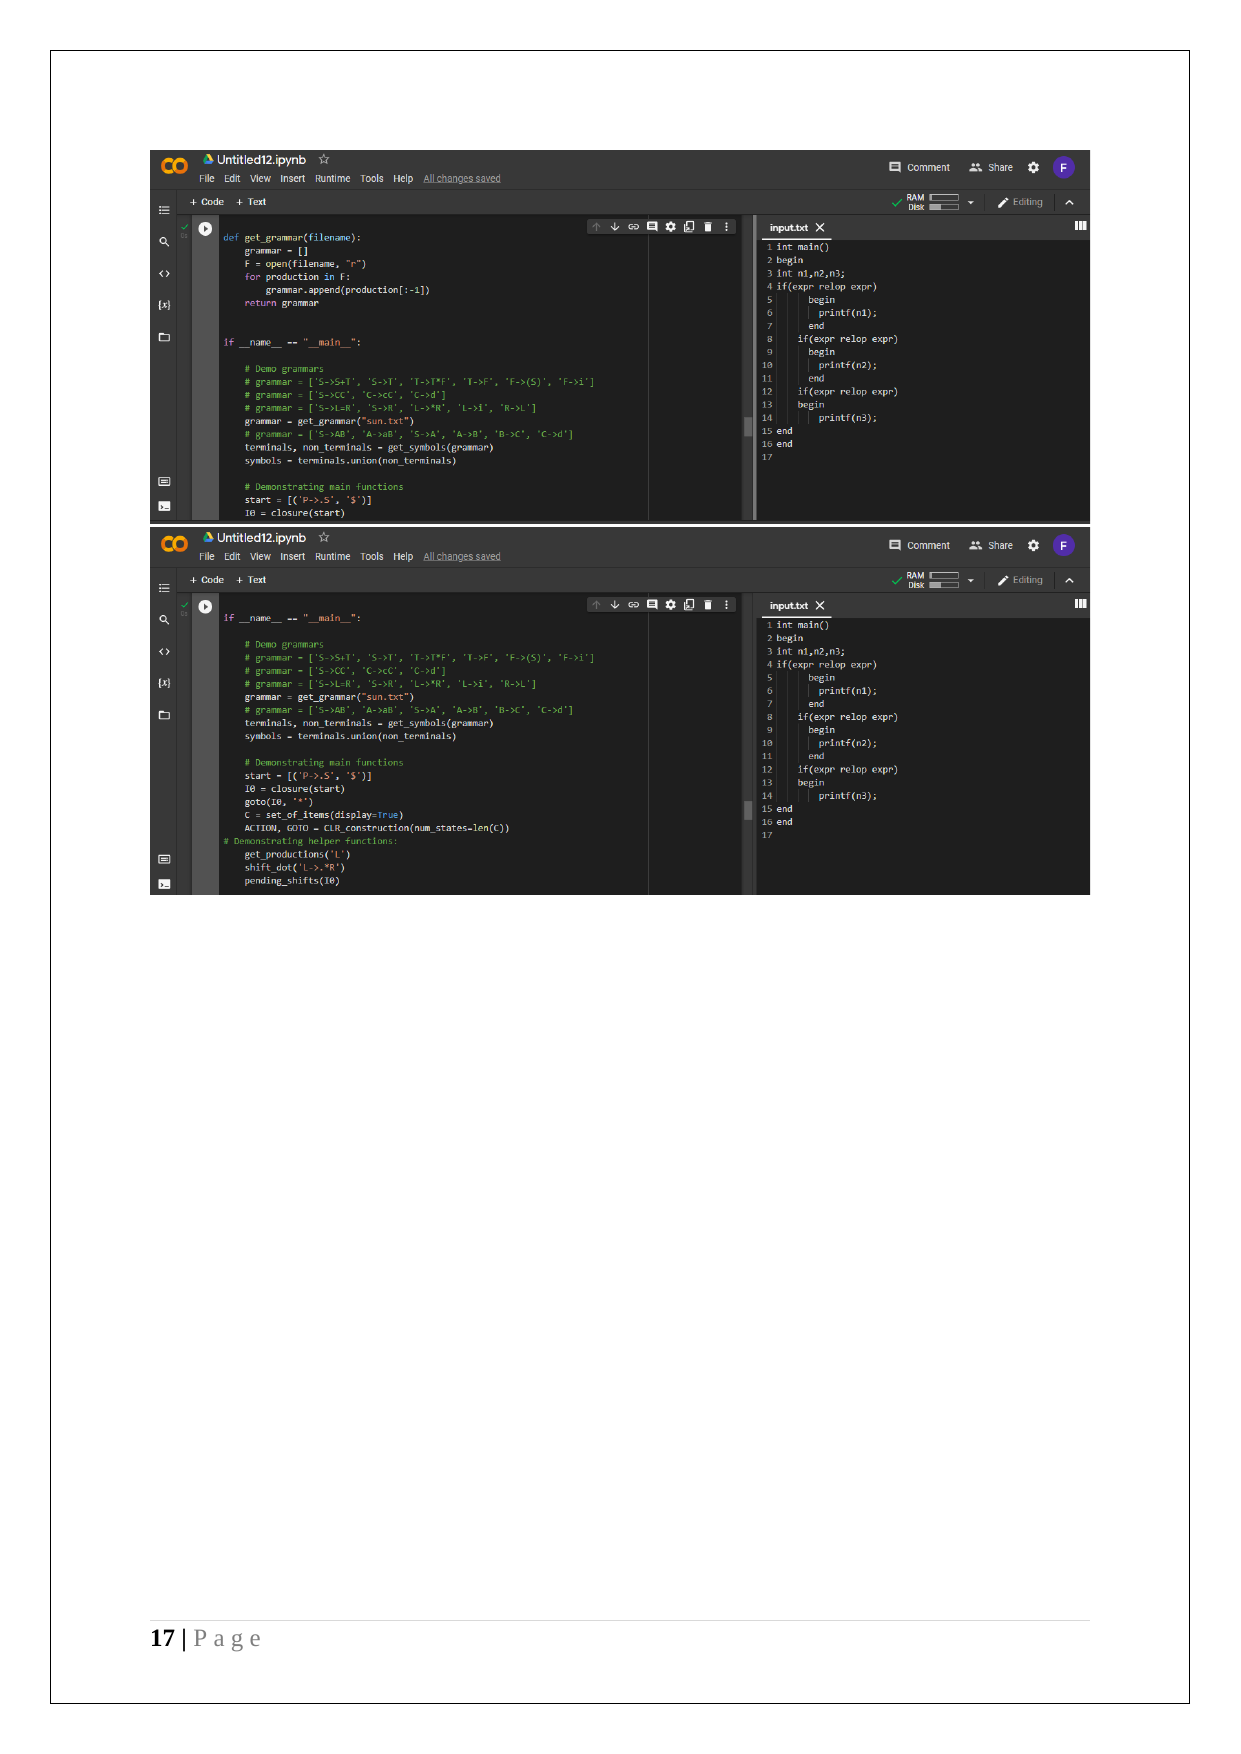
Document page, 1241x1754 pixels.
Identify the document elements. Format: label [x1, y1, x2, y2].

picture [150, 150, 1091, 524]
picture [150, 527, 1091, 895]
